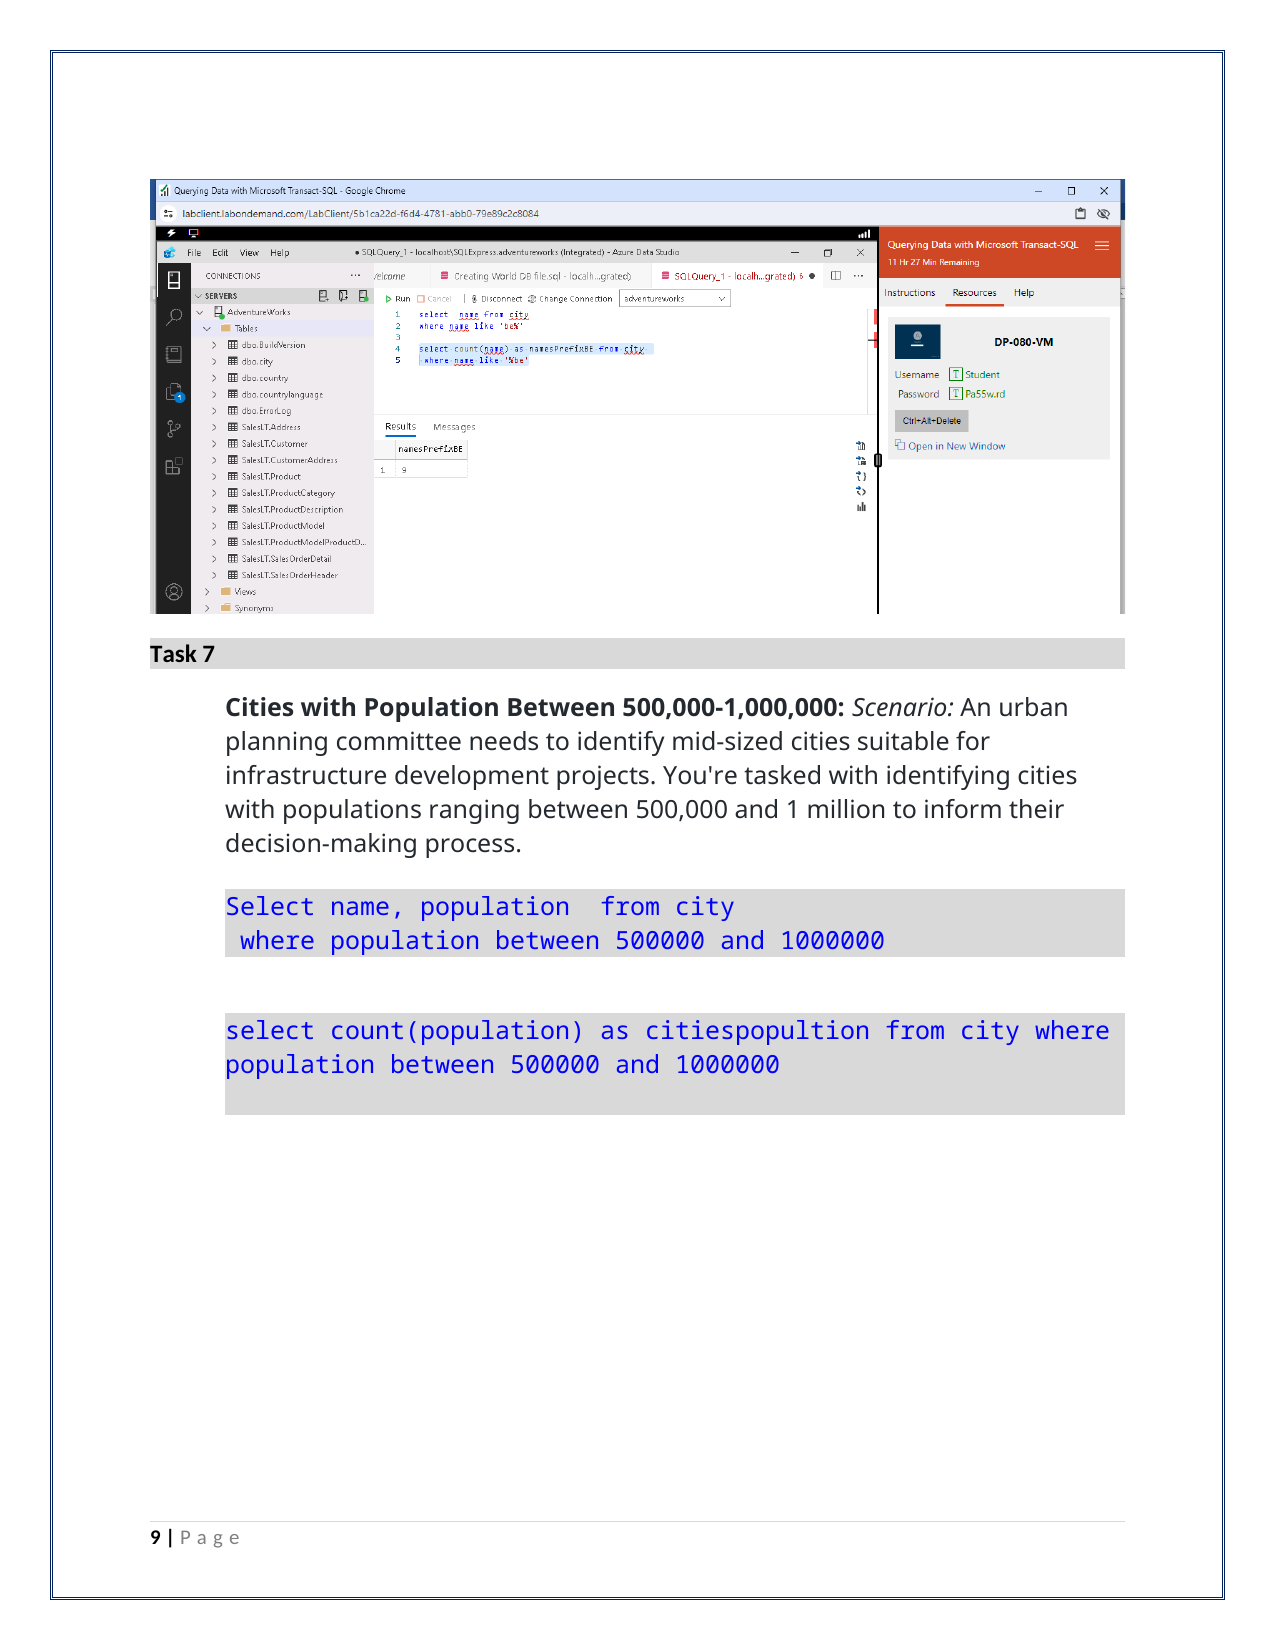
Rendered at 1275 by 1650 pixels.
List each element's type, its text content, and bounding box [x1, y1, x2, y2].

picture [150, 179, 1125, 614]
list select count(population) as citiespopultion from city where population between 500000 and 1000000 [225, 1013, 1125, 1081]
list where population between 500000 and 1000000 [225, 923, 1125, 957]
list Select name, population from city [225, 889, 1125, 923]
text Cities with Population Between 500,000-1,000,000: Scenario: An urban planning committee needs to identify mid-sized cities suitable for infrastructure development projects. You're tasked with identifying cities with populations ranging between 500,000 and 1 million to inform their decision-making process. [225, 689, 1125, 860]
text Task 7 [150, 638, 1125, 669]
